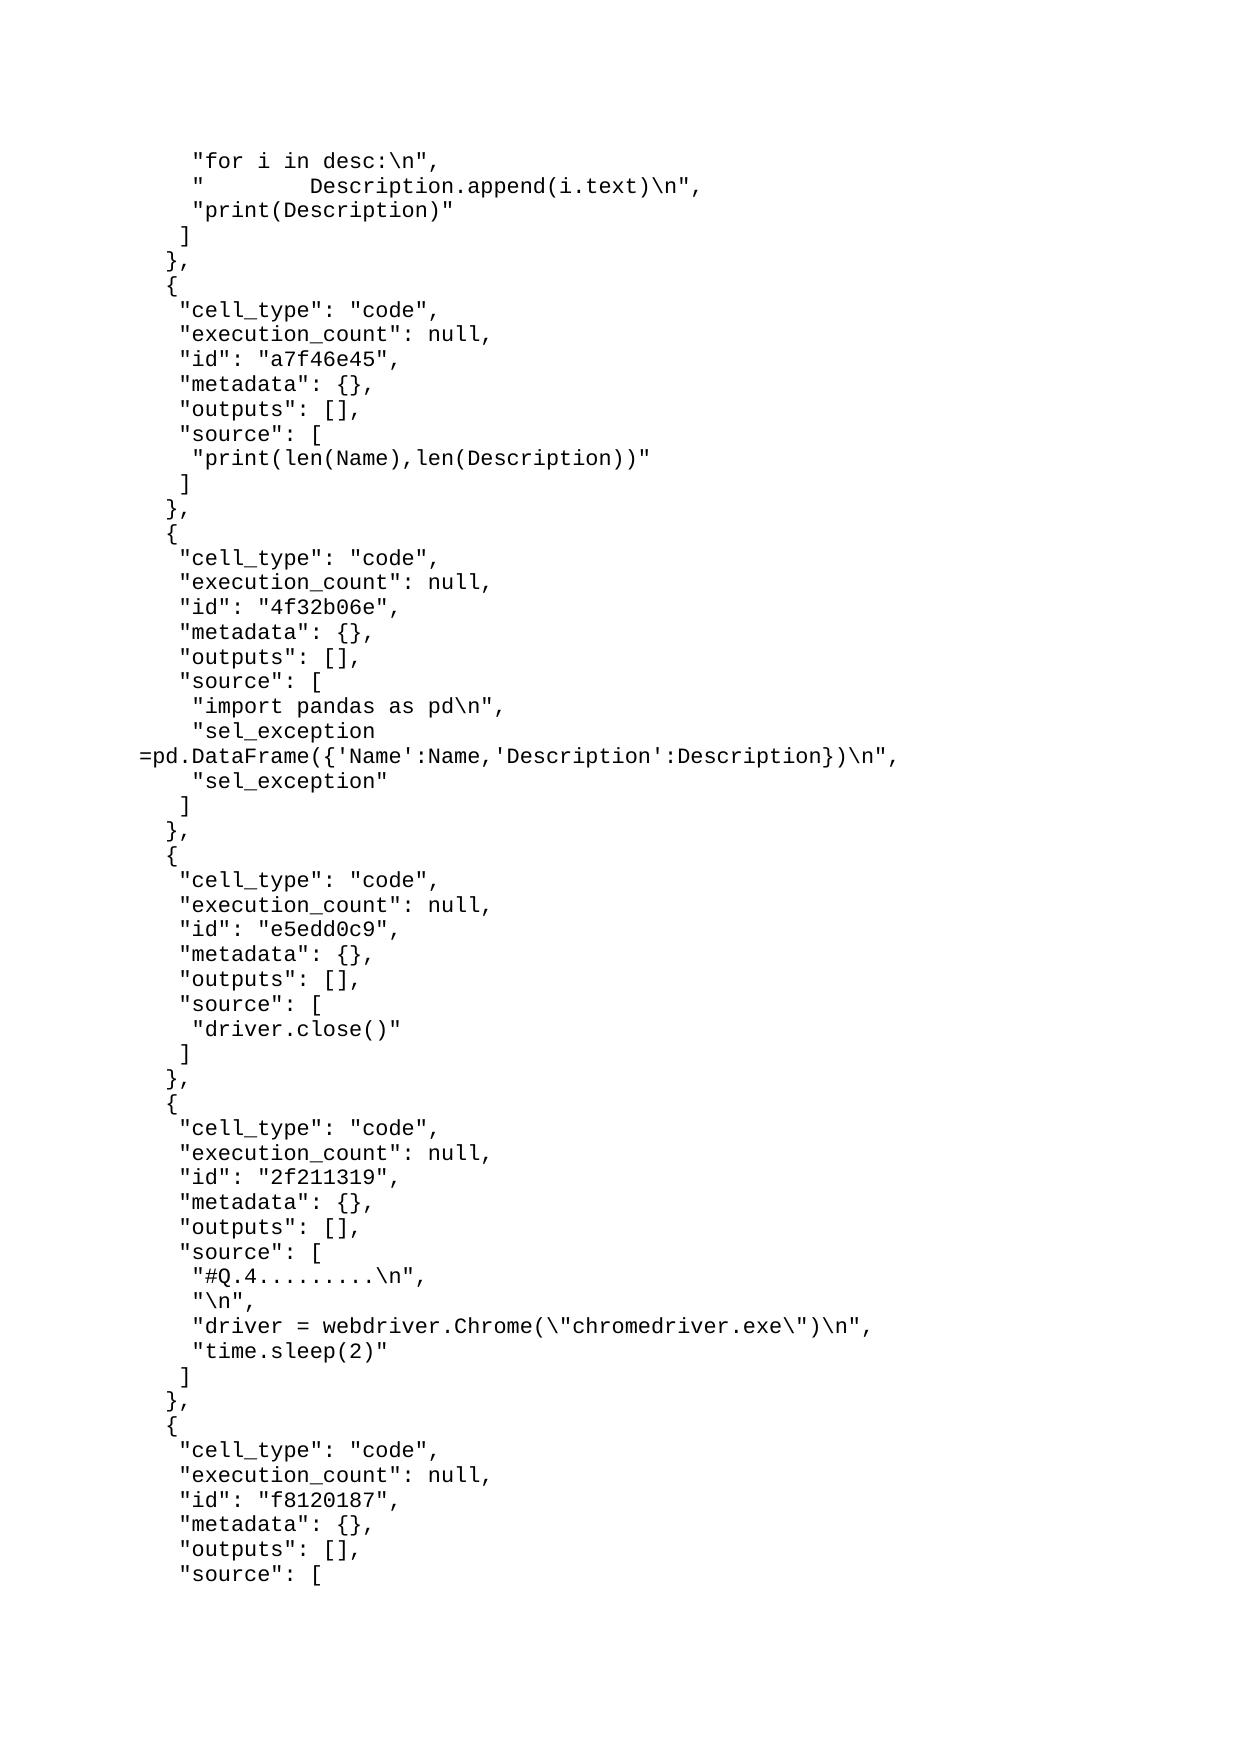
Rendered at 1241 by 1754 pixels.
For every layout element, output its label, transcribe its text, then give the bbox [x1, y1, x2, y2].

text "print(len(Name),len(Description))" [139, 447, 1101, 472]
text "outputs": [], [139, 968, 1101, 993]
text "cell_type": "code", [139, 299, 1101, 323]
text "id": "f8120187", [139, 1489, 1101, 1513]
text }, [139, 1067, 1101, 1092]
text "metadata": {}, [139, 621, 1101, 646]
text "outputs": [], [139, 398, 1101, 423]
text "metadata": {}, [139, 943, 1101, 968]
text "metadata": {}, [139, 373, 1101, 398]
text "source": [ [139, 1563, 1101, 1588]
text ] [139, 1365, 1101, 1389]
text "sel_exception" [139, 770, 1101, 794]
text { [139, 1092, 1101, 1117]
text "id": "4f32b06e", [139, 596, 1101, 621]
text "id": "e5edd0c9", [139, 918, 1101, 943]
text ] [139, 794, 1101, 819]
text "outputs": [], [139, 1216, 1101, 1241]
text "id": "2f211319", [139, 1166, 1101, 1191]
text "execution_count": null, [139, 1142, 1101, 1166]
text { [139, 522, 1101, 547]
text { [139, 274, 1101, 299]
text "metadata": {}, [139, 1513, 1101, 1538]
text "#Q.4.........\n", [139, 1266, 1101, 1290]
text "import pandas as pd\n", [139, 695, 1101, 720]
text }, [139, 1389, 1101, 1414]
text { [139, 1414, 1101, 1439]
text ] [139, 1042, 1101, 1067]
text ] [139, 224, 1101, 249]
text "cell_type": "code", [139, 1439, 1101, 1464]
text "source": [ [139, 1241, 1101, 1266]
text }, [139, 249, 1101, 274]
text " Description.append(i.text)\n", [139, 175, 1101, 199]
text "execution_count": null, [139, 894, 1101, 918]
text "for i in desc:\n", [139, 150, 1101, 175]
text "id": "a7f46e45", [139, 348, 1101, 373]
text ] [139, 472, 1101, 497]
text { [139, 844, 1101, 869]
text "execution_count": null, [139, 1464, 1101, 1489]
text "\n", [139, 1290, 1101, 1315]
text "source": [ [139, 423, 1101, 447]
text }, [139, 819, 1101, 844]
text "cell_type": "code", [139, 547, 1101, 571]
text }, [139, 497, 1101, 522]
text "source": [ [139, 993, 1101, 1018]
text "outputs": [], [139, 646, 1101, 671]
text "execution_count": null, [139, 571, 1101, 596]
text "metadata": {}, [139, 1191, 1101, 1216]
text "source": [ [139, 671, 1101, 695]
text "outputs": [], [139, 1538, 1101, 1563]
text "driver = webdriver.Chrome(\"chromedriver.exe\")\n", [139, 1315, 1101, 1340]
text "time.sleep(2)" [139, 1340, 1101, 1365]
text "cell_type": "code", [139, 869, 1101, 894]
text "execution_count": null, [139, 323, 1101, 348]
text "cell_type": "code", [139, 1117, 1101, 1142]
text "sel_exception =pd.DataFrame({'Name':Name,'Description':Description})\n", [139, 720, 1101, 770]
text "driver.close()" [139, 1018, 1101, 1042]
text "print(Description)" [139, 199, 1101, 224]
